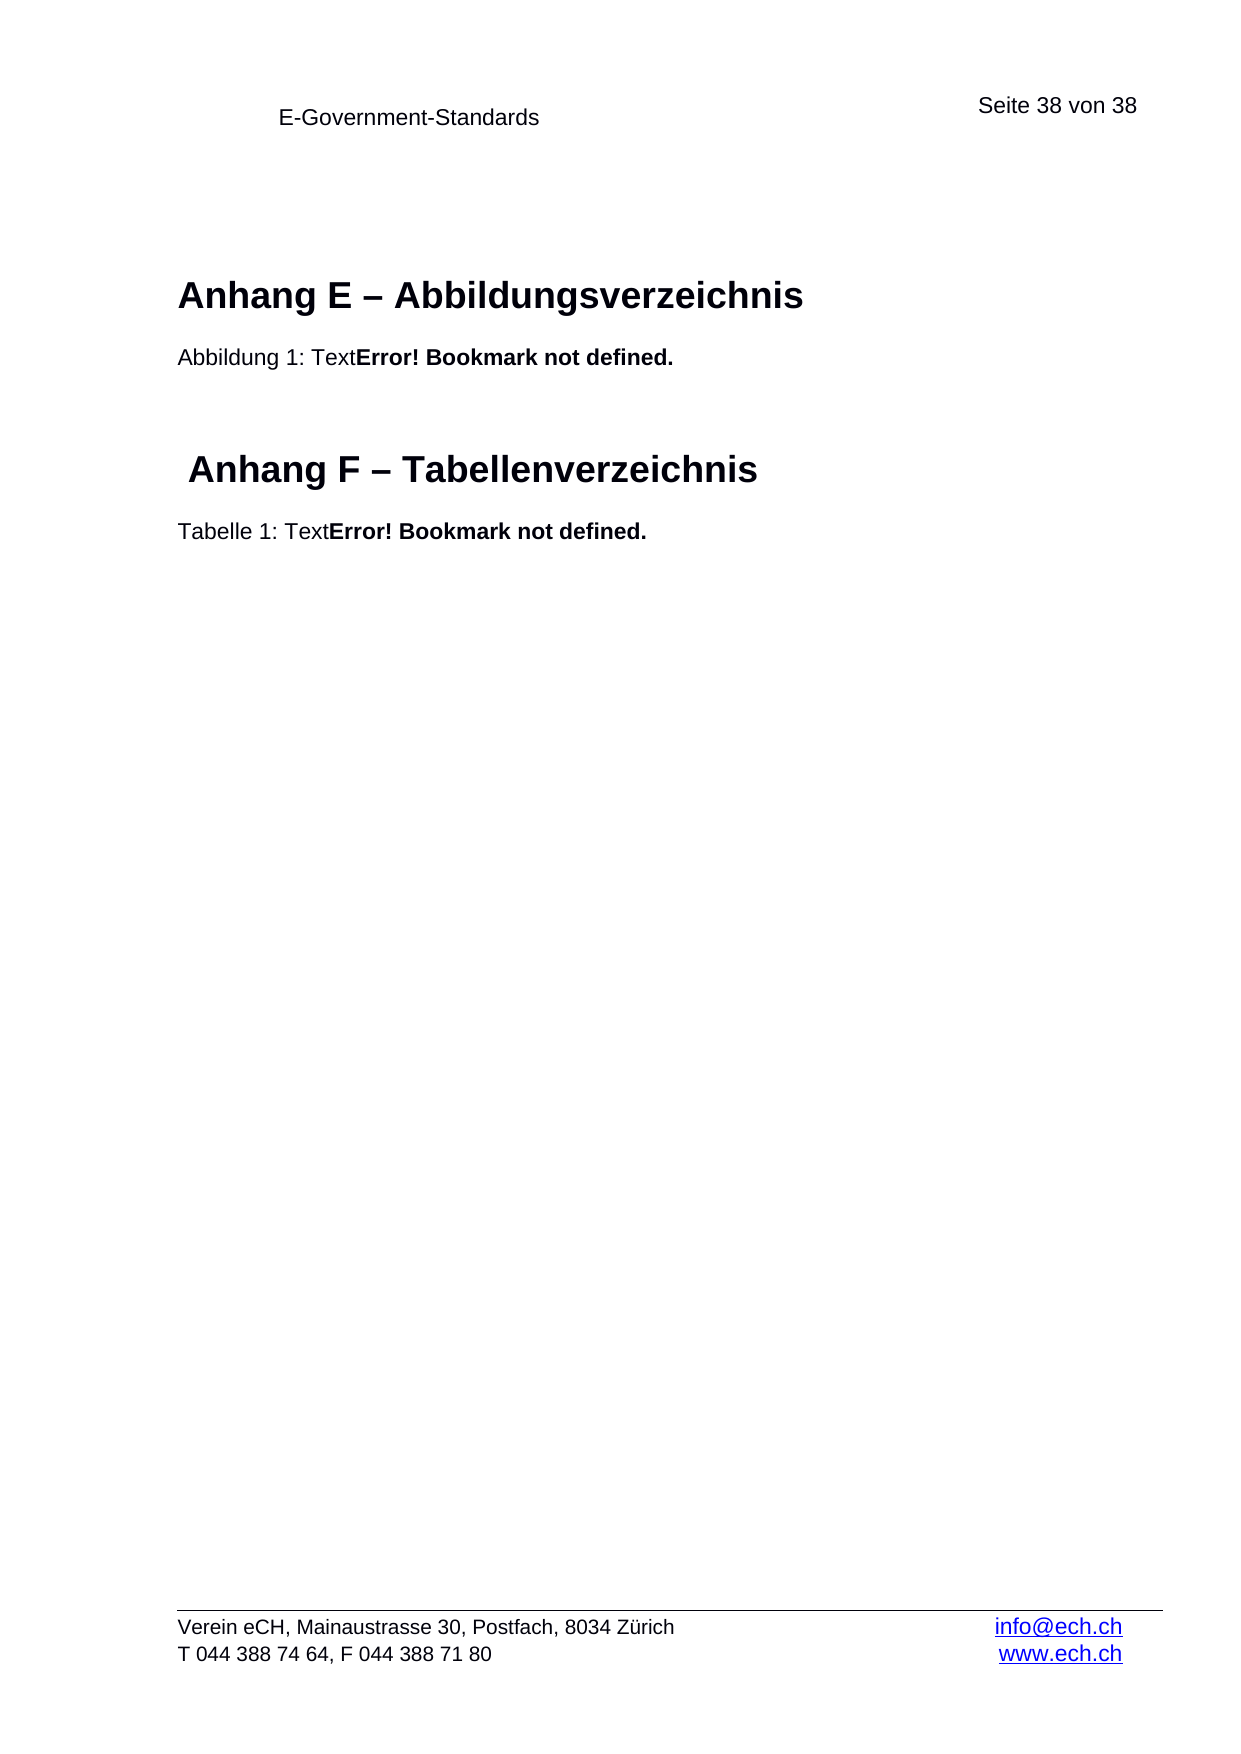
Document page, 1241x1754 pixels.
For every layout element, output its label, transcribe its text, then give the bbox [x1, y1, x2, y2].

text Anhang F – Tabellenverzeichnis [177, 447, 1122, 491]
subtitle Anhang E – Abbildungsverzeichnis [177, 273, 1122, 316]
text Abbildung 1: TextError! Bookmark not defined. [177, 343, 1122, 370]
text Tabelle 1: TextError! Bookmark not defined. [177, 518, 1122, 544]
